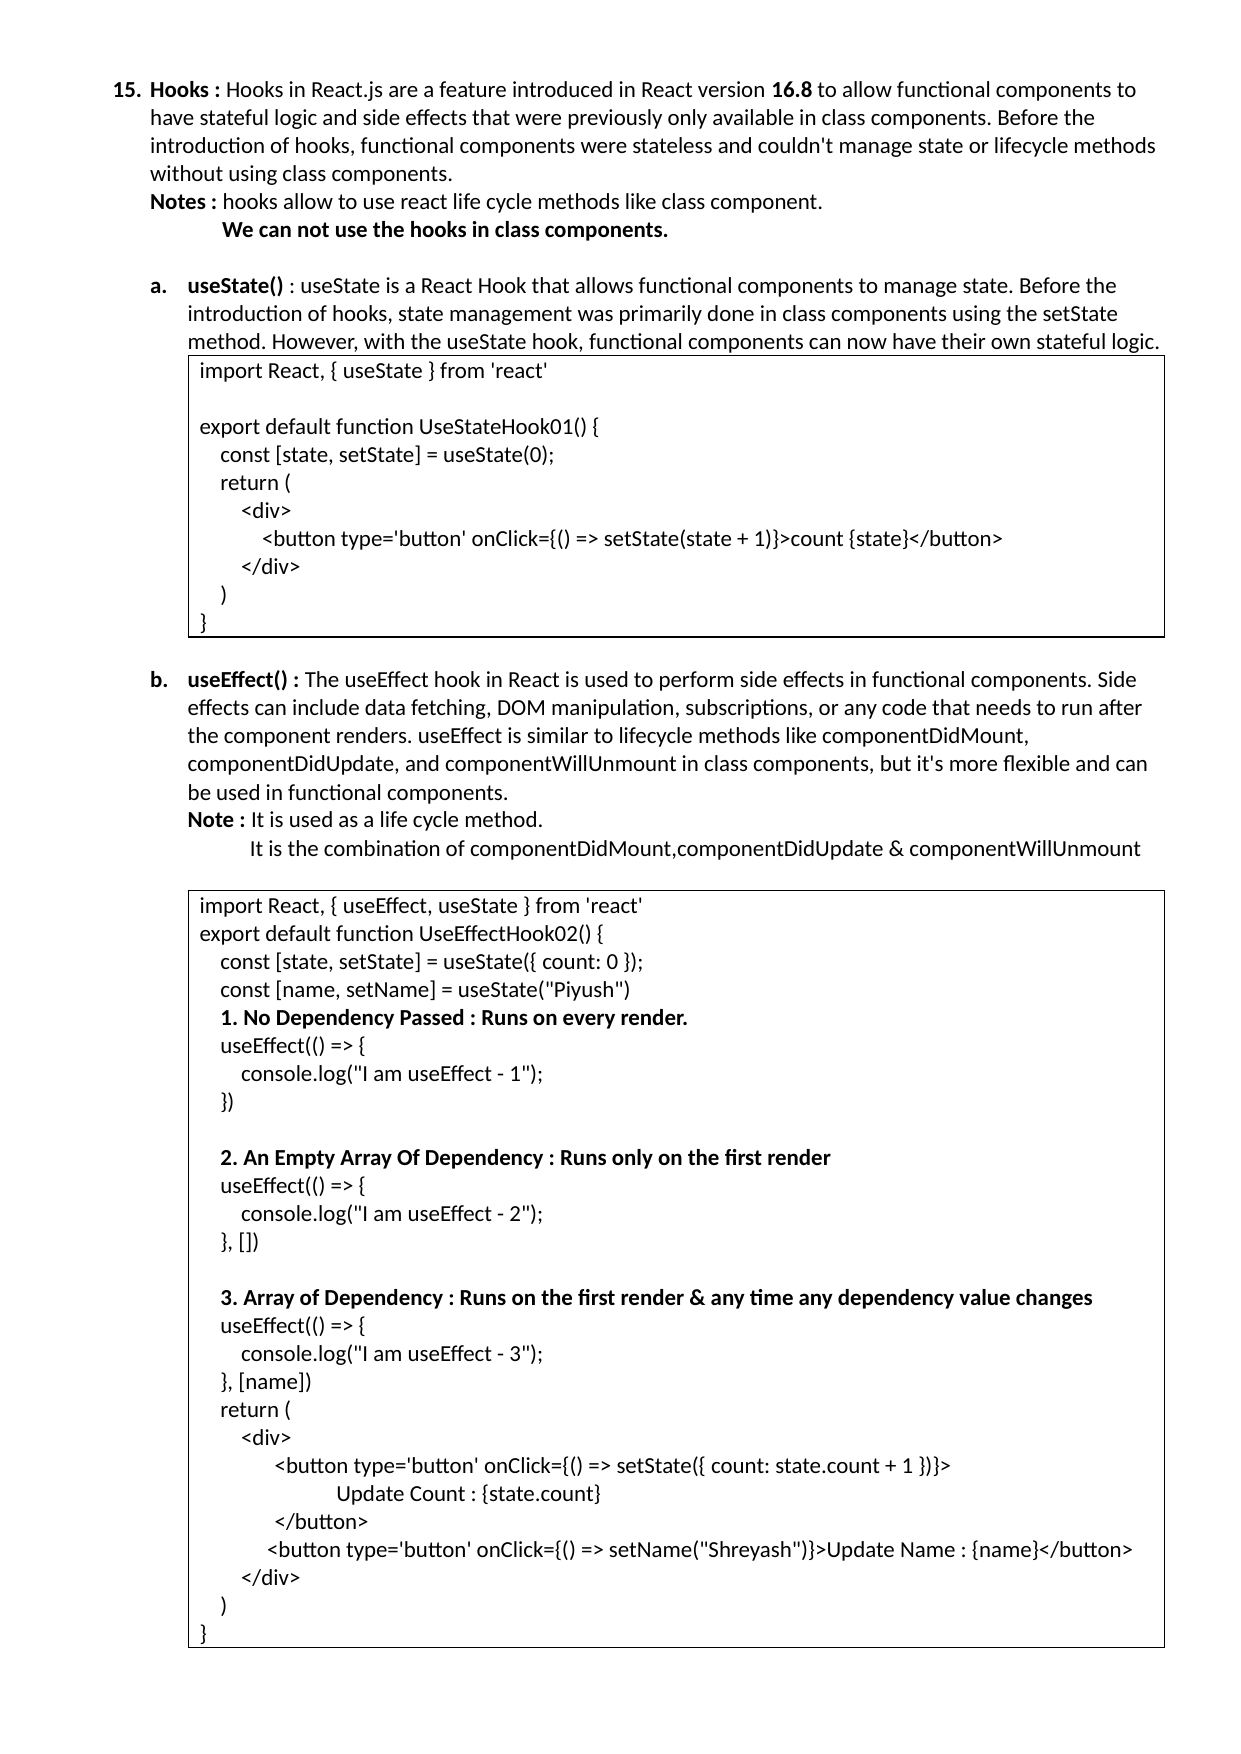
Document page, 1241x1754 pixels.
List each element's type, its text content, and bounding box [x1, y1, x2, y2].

list Hooks : Hooks in React.js are a feature introduced in React version 16.8 to allow functional components to have stateful logic and side effects that were previously only available in class components. Before the introduction of hooks, functional components were stateless and couldn't manage state or lifecycle methods without using class components. [112, 75, 1165, 187]
list useEffect() : The useEffect hook in React is used to perform side effects in functional components. Side effects can include data fetching, DOM manipulation, subscriptions, or any code that needs to run after the component renders. useEffect is similar to lifecycle methods like componentDidMount, componentDidUpdate, and componentWillUnmount in class components, but it's more flexible and can be used in functional components. [150, 666, 1165, 806]
table_header import React, { useEffect, useState } from 'react' export default function UseEffectHook02() { const [state, setState] = useState({ count: 0 }); const [name, setName] = useState("Piyush") 1. No Dependency Passed : Runs on every render. useEffect(() => { console.log("I am useEffect - 1"); }) 2. An Empty Array Of Dependency : Runs only on the first render useEffect(() => { console.log("I am useEffect - 2"); }, []) 3. Array of Dependency : Runs on the first render & any time any dependency value changes useEffect(() => { console.log("I am useEffect - 3"); }, [name]) return ( <div> <button type='button' onClick={() => setState({ count: state.count + 1 })}> Update Count : {state.count} </button> <button type='button' onClick={() => setName("Shreyash")}>Update Name : {name}</button> </div> ) } [189, 891, 1164, 1647]
text It is the combination of componentDidMount,componentDidUpdate & componentWillUnmount [187, 834, 1165, 862]
list useState() : useState is a React Hook that allows functional components to manage state. Before the introduction of hooks, state management was primarily done in class components using the setState method. However, with the useState hook, functional components can now have their own stateful logic. [150, 271, 1165, 355]
text We can not use the hooks in class components. [150, 215, 1165, 243]
text Note : It is used as a life cycle method. [187, 806, 1165, 834]
table_header import React, { useState } from 'react' export default function UseStateHook01() { const [state, setState] = useState(0); return ( <div> <button type='button' onClick={() => setState(state + 1)}>count {state}</button> </div> ) } [189, 356, 1164, 636]
text Notes : hooks allow to use react life cycle methods like class component. [150, 187, 1165, 215]
